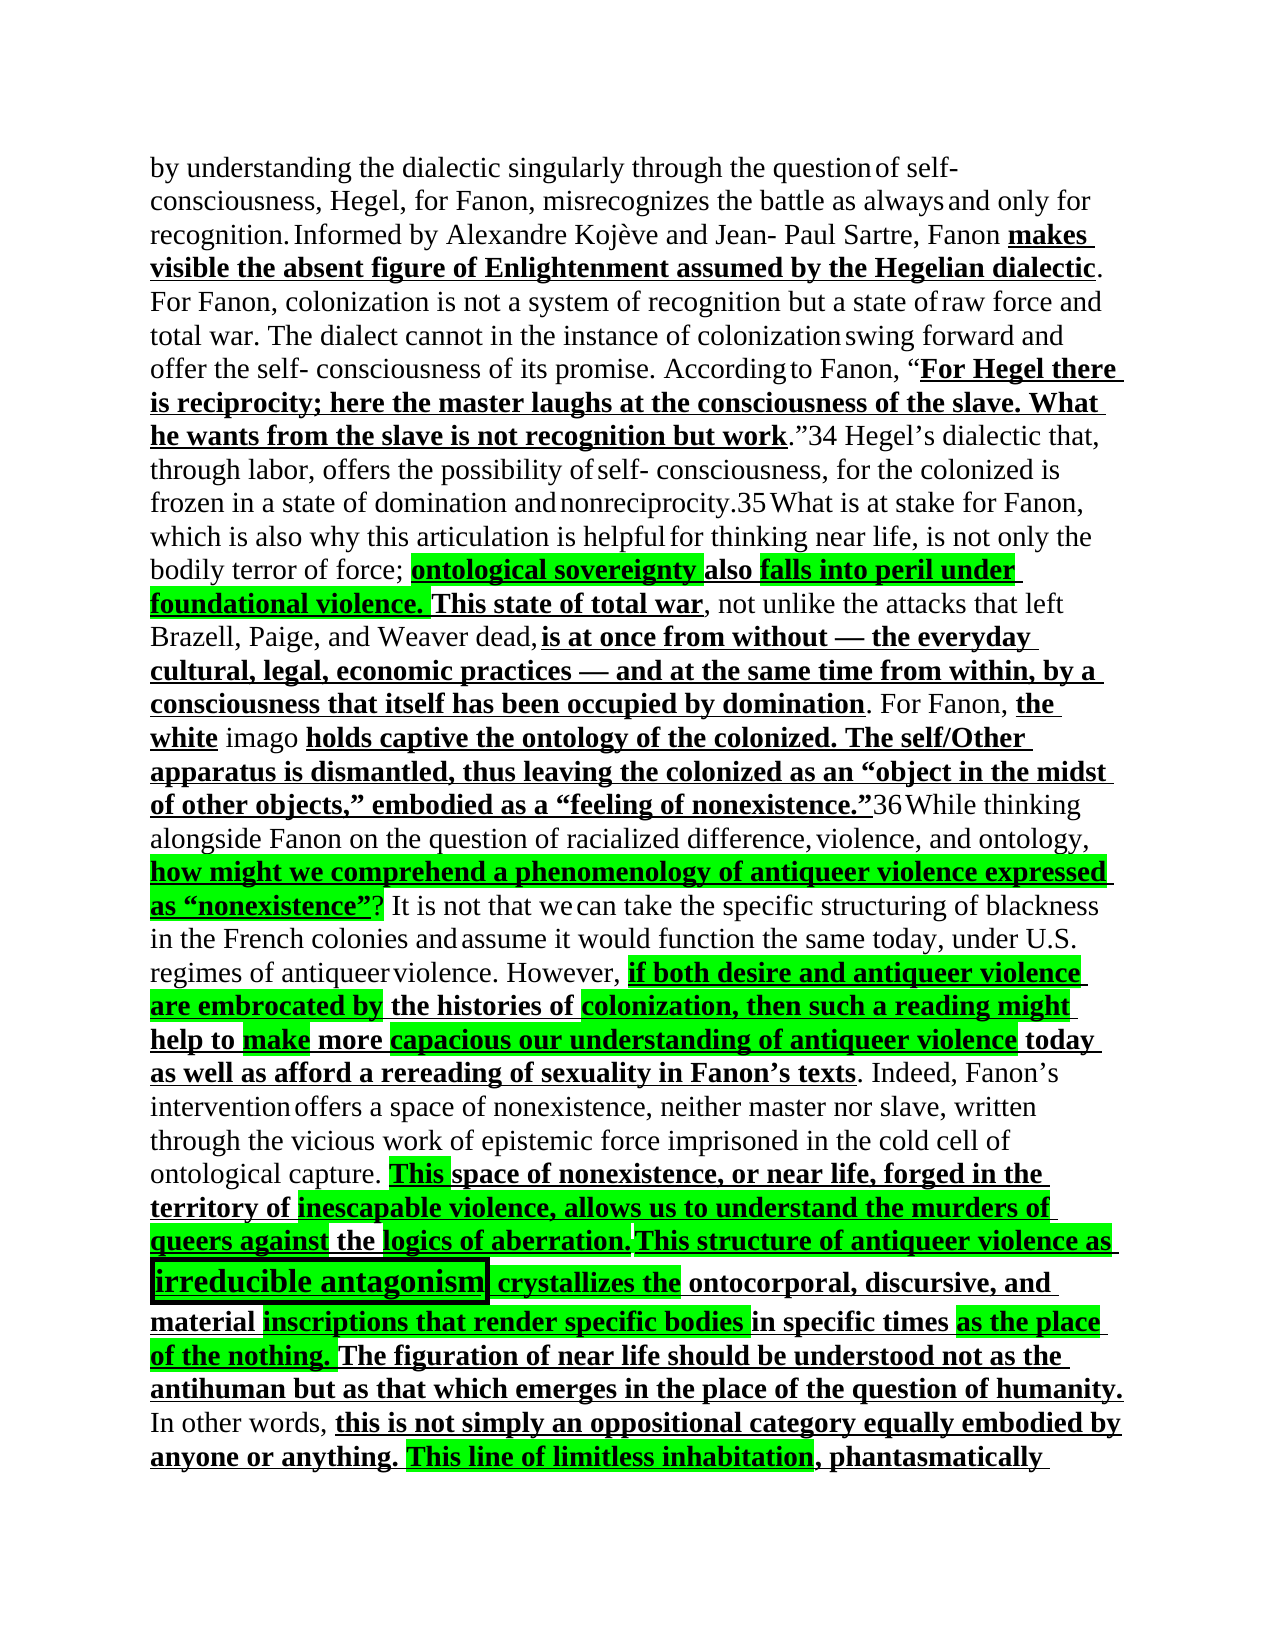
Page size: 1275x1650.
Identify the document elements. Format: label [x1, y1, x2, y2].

text [150, 150, 1125, 1472]
